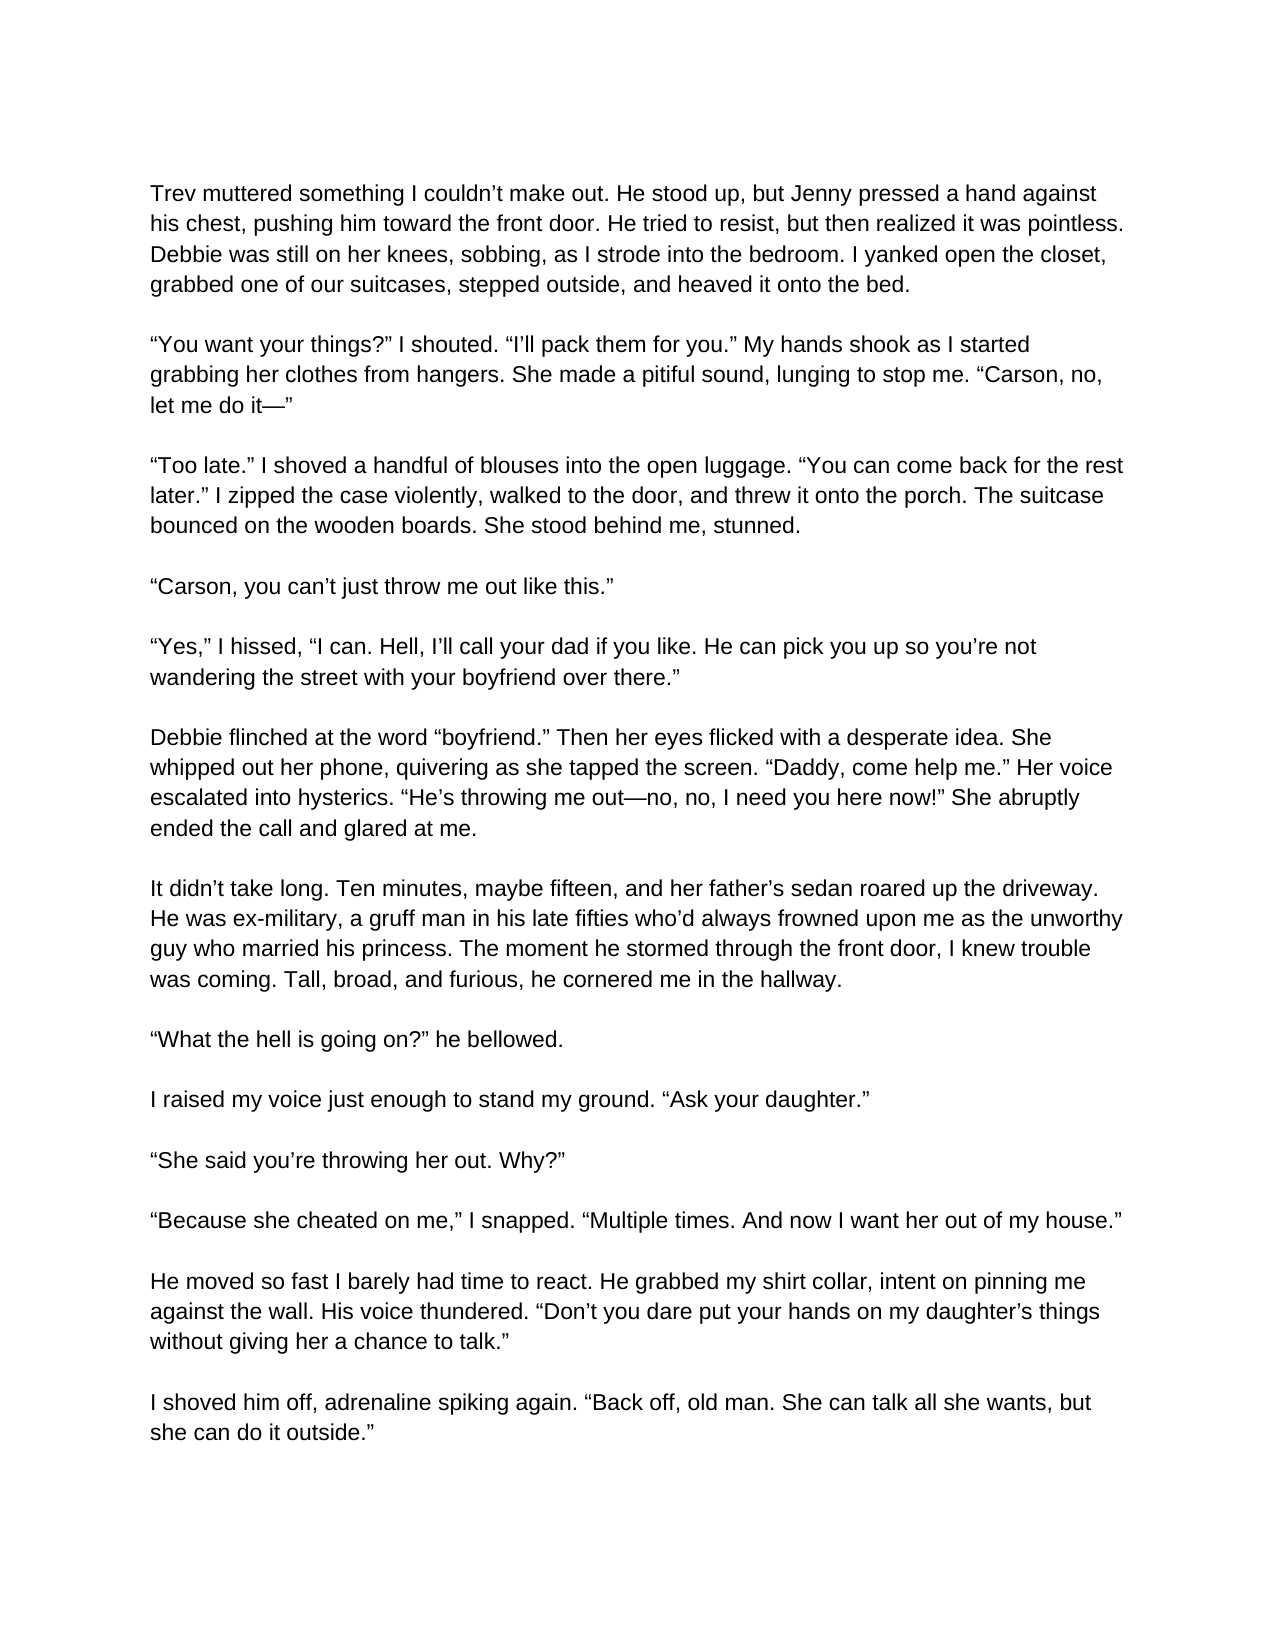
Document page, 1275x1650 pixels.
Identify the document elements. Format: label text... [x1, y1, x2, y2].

text “Carson, you can’t just throw me out like this.” [150, 573, 1125, 599]
text I shoved him off, adrenaline spiking again. “Back off, old man. She can talk all she wants, but she can do it outside.” [150, 1388, 1125, 1445]
text It didn’t take long. Ten minutes, maybe fifteen, and her father’s sedan roared up the driveway. He was ex-military, a gruff man in his late fifties who’d always frowned upon me as the unworthy guy who married his princess. The moment he stormed through the front door, I knew trouble was coming. Tall, broad, and furious, he cornered me in the hallway. [150, 875, 1125, 992]
text “Because she cheated on me,” I snapped. “Multiple times. And now I want her out of my house.” [150, 1207, 1125, 1234]
text “What the hell is going on?” he bellowed. [150, 1026, 1125, 1052]
text “You want your things?” I shouted. “I’ll pack them for you.” My hands shook as I started grabbing her clothes from hangers. She made a pitiful sound, lunging to stop me. “Carson, no, let me do it—” [150, 331, 1125, 418]
text I raised my voice just enough to stand my ground. “Ask your daughter.” [150, 1086, 1125, 1113]
text Trev muttered something I couldn’t make out. He stood up, but Jenny pressed a hand against his chest, pushing him toward the front door. He tried to resist, but then realized it was pointless. Debbie was still on her knees, sobbing, as I strode into the bedroom. I yanked open the closet, grabbed one of our suitcases, stepped outside, and heaved it onto the bed. [150, 180, 1125, 297]
text “Yes,” I hissed, “I can. Hell, I’ll call your dad if you like. He can pick you up so you’re not wandering the street with your boyfriend over there.” [150, 633, 1125, 690]
text “She said you’re throwing her out. Why?” [150, 1147, 1125, 1173]
text “Too late.” I shoved a handful of blouses into the open luggage. “You can come back for the rest later.” I zipped the case violently, walked to the door, and threw it onto the porch. The suitcase bounced on the wooden boards. She stood behind me, stunned. [150, 452, 1125, 539]
text He moved so fast I barely had time to react. He grabbed my shirt collar, intent on pinning me against the wall. His voice thundered. “Don’t you dare put your hands on my daughter’s things without giving her a chance to talk.” [150, 1268, 1125, 1354]
text Debbie flinched at the word “boyfriend.” Then her eyes flicked with a desperate idea. She whipped out her phone, quivering as she tapped the screen. “Daddy, come help me.” Her voice escalated into hysterics. “He’s throwing me out—no, no, I need you here now!” She abruptly ended the call and glared at me. [150, 724, 1125, 841]
